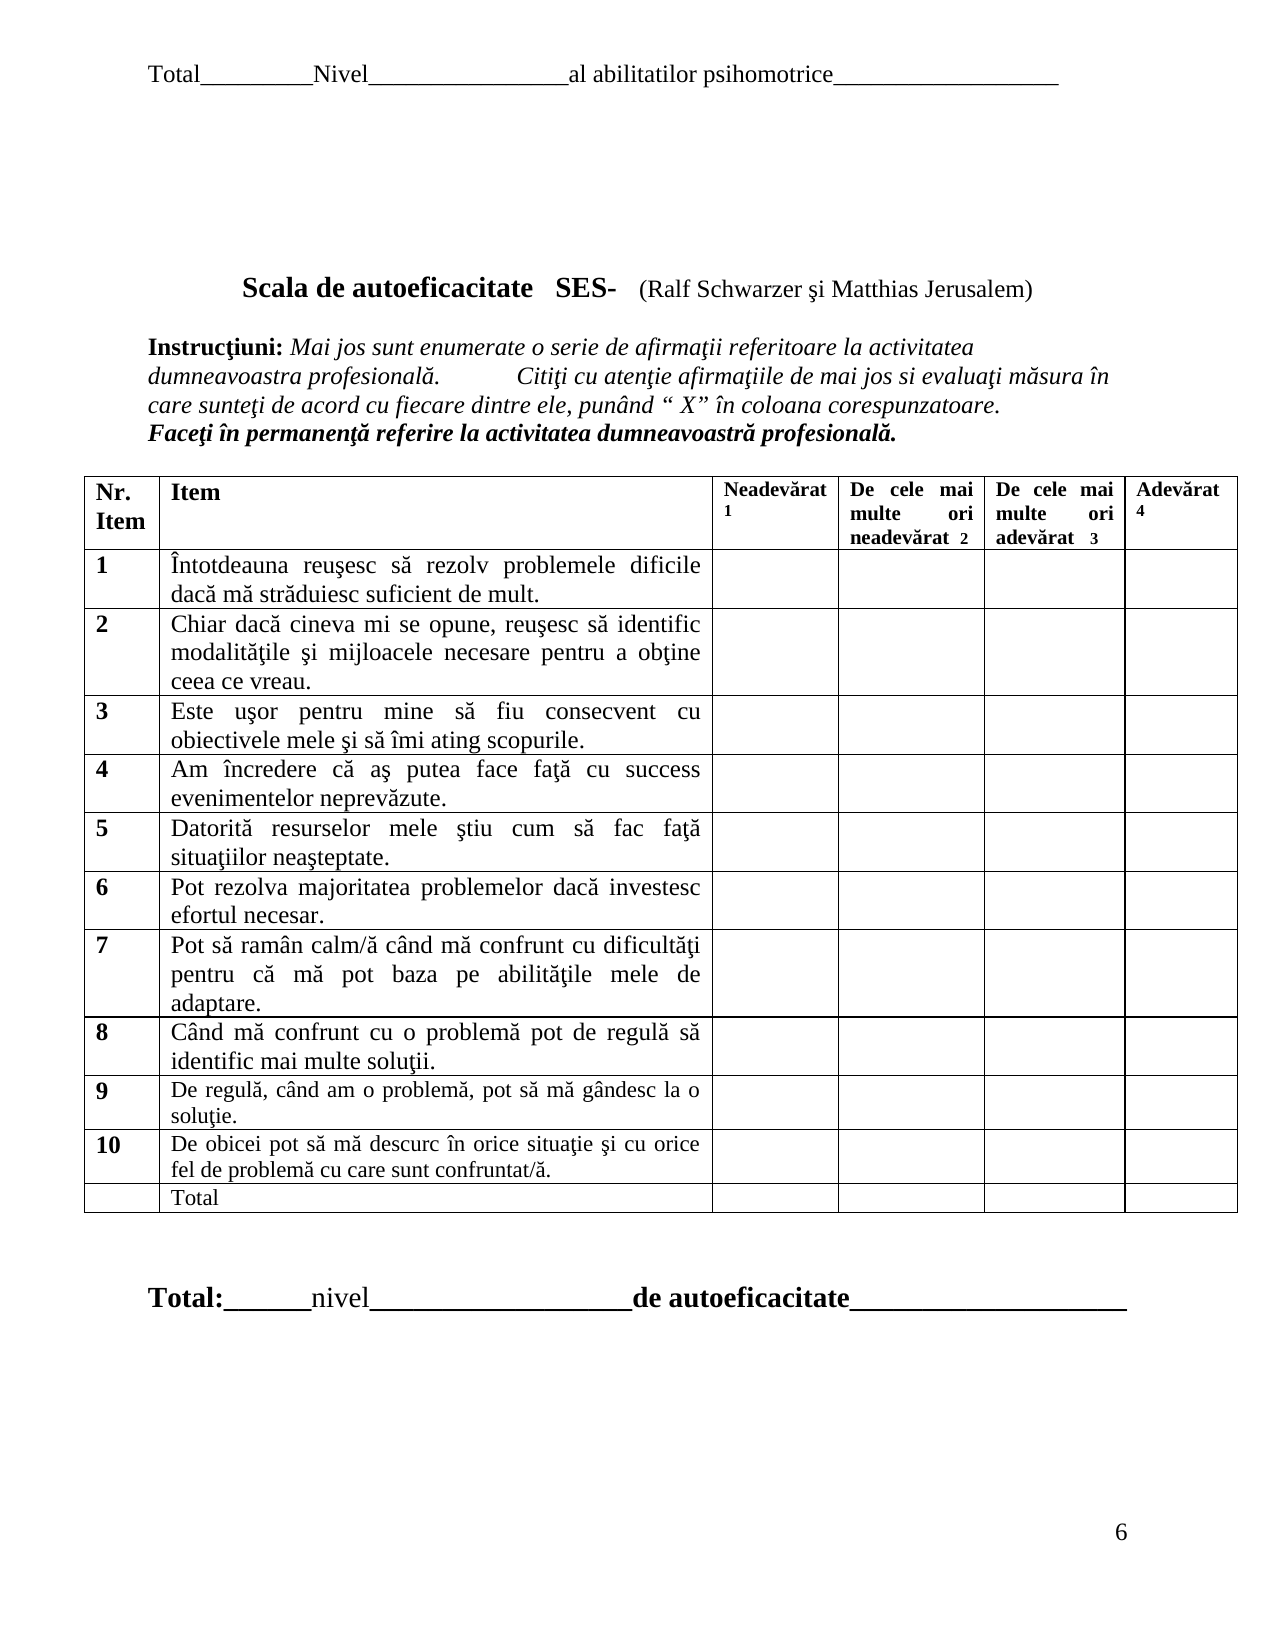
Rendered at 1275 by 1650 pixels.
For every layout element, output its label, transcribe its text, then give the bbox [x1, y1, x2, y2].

table_header Adevărat 4 [1126, 477, 1237, 549]
table_cell [1126, 609, 1237, 695]
table_cell [839, 1184, 984, 1212]
table_cell [839, 872, 984, 929]
text Faceţi în permanenţă referire la activitatea dumneavoastră profesională. [148, 418, 1127, 447]
table_cell [85, 1184, 159, 1212]
table_cell [839, 696, 984, 753]
table_cell [839, 1076, 984, 1129]
table_cell 9 [85, 1076, 159, 1129]
table_cell [713, 1076, 838, 1129]
table_cell Am încredere că aş putea face faţă cu success evenimentelor neprevăzute. [160, 755, 712, 812]
table_cell [985, 1018, 1124, 1075]
table_cell [1126, 1130, 1237, 1182]
table_cell 6 [85, 872, 159, 929]
table_cell [839, 930, 984, 1016]
table_cell [839, 813, 984, 871]
table_cell [985, 930, 1124, 1016]
table_cell Chiar dacă cineva mi se opune, reuşesc să identific modalităţile şi mijloacele necesare pentru a obţine ceea ce vreau. [160, 609, 712, 695]
table_cell 2 [85, 609, 159, 695]
table_cell [839, 1018, 984, 1075]
table_cell [1126, 872, 1237, 929]
table_cell [839, 1130, 984, 1182]
table_cell [713, 550, 838, 608]
table_cell 4 [85, 755, 159, 812]
table_cell [1126, 1076, 1237, 1129]
table_cell [1126, 1018, 1237, 1075]
table_cell [713, 1018, 838, 1075]
table_cell [1126, 755, 1237, 812]
table_cell [985, 1076, 1124, 1129]
table_cell [985, 1130, 1124, 1182]
table_cell [1126, 813, 1237, 871]
text Instrucţiuni: Mai jos sunt enumerate o serie de afirmaţii referitoare la activitatea dumneavoastra profesională. Citiţi cu atenţie afirmaţiile de mai jos si evaluaţi măsura în care sunteţi de acord cu fiecare dintre ele, punând “ X” în coloana corespunzatoare. [148, 332, 1127, 418]
table_cell [985, 550, 1124, 608]
table_cell [985, 696, 1124, 753]
table_cell Întotdeauna reuşesc să rezolv problemele dificile dacă mă străduiesc suficient de mult. [160, 550, 712, 608]
table_cell Pot rezolva majoritatea problemelor dacă investesc efortul necesar. [160, 872, 712, 929]
table_cell [713, 1184, 838, 1212]
table_cell 7 [85, 930, 159, 1016]
table_cell [1126, 550, 1237, 608]
table_cell 5 [85, 813, 159, 871]
table_header De cele mai multe ori neadevărat 2 [839, 477, 984, 549]
table_header Nr. Item [85, 477, 159, 549]
table_cell [713, 813, 838, 871]
table_cell 8 [85, 1018, 159, 1075]
table_cell [713, 609, 838, 695]
text Scala de autoeficacitate SES- (Ralf Schwarzer şi Matthias Jerusalem) [148, 270, 1127, 303]
table_cell [713, 696, 838, 753]
table_header Item [160, 477, 712, 549]
table_cell [1126, 1184, 1237, 1212]
table_cell 10 [85, 1130, 159, 1182]
table_cell De regulă, când am o problemă, pot să mă gândesc la o soluţie. [160, 1076, 712, 1129]
table_cell [713, 755, 838, 812]
table_cell [1126, 696, 1237, 753]
table_header Neadevărat 1 [713, 477, 838, 549]
table_cell Este uşor pentru mine să fiu consecvent cu obiectivele mele şi să îmi ating scopurile. [160, 696, 712, 753]
table_cell 3 [85, 696, 159, 753]
table_cell [985, 813, 1124, 871]
table_cell [839, 755, 984, 812]
table_cell Pot să ramân calm/ă când mă confrunt cu dificultăţi pentru că mă pot baza pe abilităţile mele de adaptare. [160, 930, 712, 1016]
table_cell [985, 1184, 1124, 1212]
table_header De cele mai multe ori adevărat 3 [985, 477, 1124, 549]
table_cell [839, 550, 984, 608]
text Total_________Nivel________________al abilitatilor psihomotrice__________________ [148, 59, 1127, 88]
table_cell [713, 872, 838, 929]
table_cell [713, 930, 838, 1016]
table_cell 1 [85, 550, 159, 608]
table_cell [839, 609, 984, 695]
table_cell Datorită resurselor mele ştiu cum să fac faţă situaţiilor neaşteptate. [160, 813, 712, 871]
table_cell [713, 1130, 838, 1182]
table_cell Total [160, 1184, 712, 1212]
table_cell [1126, 930, 1237, 1016]
table_cell Când mă confrunt cu o problemă pot de regulă să identific mai multe soluţii. [160, 1018, 712, 1075]
text Total:______nivel__________________de autoeficacitate___________________ [148, 1280, 1127, 1314]
table_cell De obicei pot să mă descurc în orice situaţie şi cu orice fel de problemă cu care sunt confruntat/ă. [160, 1130, 712, 1182]
table_cell [985, 755, 1124, 812]
table_cell [985, 872, 1124, 929]
table_cell [985, 609, 1124, 695]
